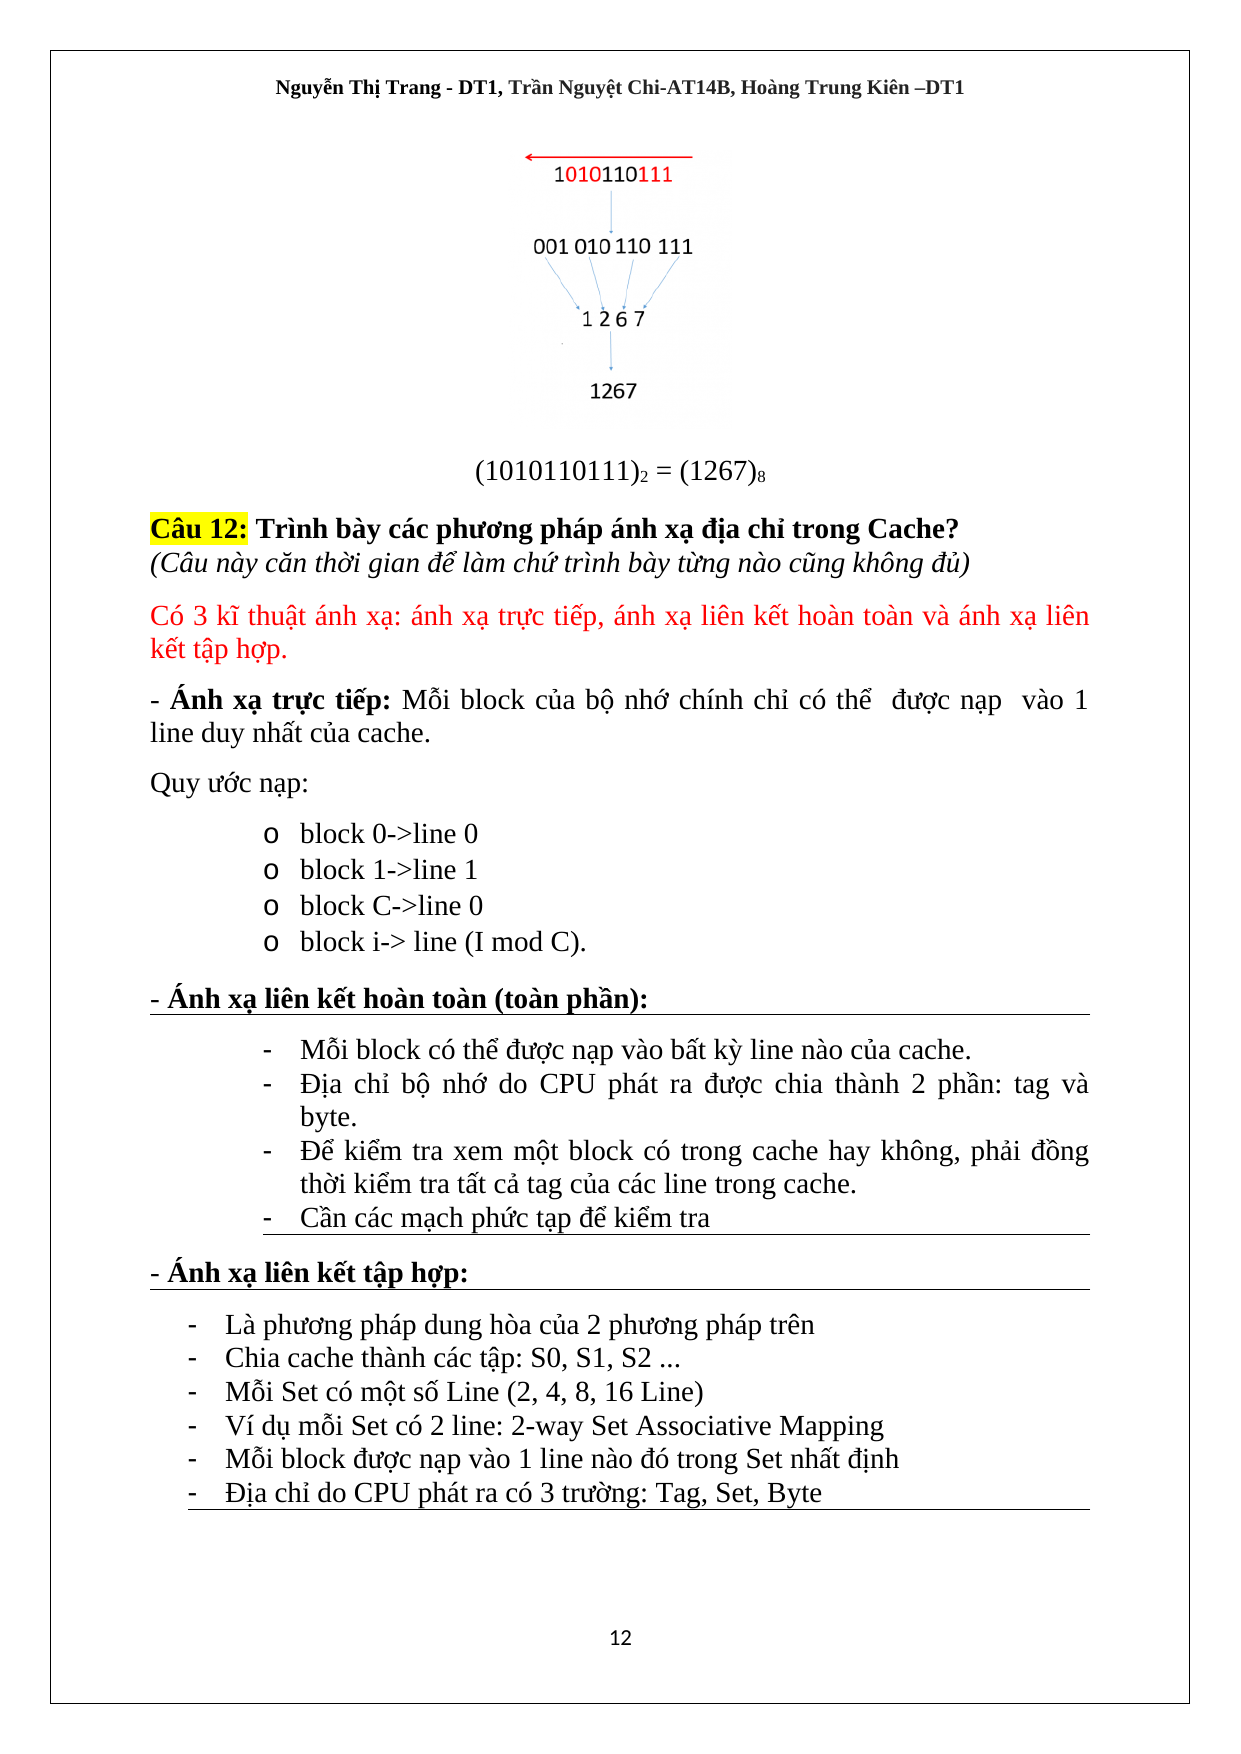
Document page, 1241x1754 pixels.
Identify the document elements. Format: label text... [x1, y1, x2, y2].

list block C->line 0 [262, 888, 1090, 924]
list Mỗi Set có một số Line (2, 4, 8, 16 Line) [187, 1374, 1090, 1408]
list Để kiểm tra xem một block có trong cache hay không, phải đồng thời kiểm tra tất cả tag của các line trong cache. [262, 1133, 1090, 1200]
list block 1->line 1 [262, 852, 1090, 888]
list Mỗi block được nạp vào 1 line nào đó trong Set nhất định [187, 1441, 1090, 1475]
list Chia cache thành các tập: S0, S1, S2 ... [187, 1340, 1090, 1374]
list Địa chỉ bộ nhớ do CPU phát ra được chia thành 2 phần: tag và byte. [262, 1066, 1090, 1133]
text Có 3 kĩ thuật ánh xạ: ánh xạ trực tiếp, ánh xạ liên kết hoàn toàn và ánh xạ liên kết tập hợp. [150, 598, 1090, 665]
list Mỗi block có thể được nạp vào bất kỳ line nào của cache. [262, 1032, 1090, 1066]
text (Câu này căn thời gian để làm chứ trình bày từng nào cũng không đủ) [150, 545, 1090, 579]
picture [508, 150, 732, 429]
text (1010110111)2 = (1267)8 [150, 453, 1090, 487]
list Cần các mạch phức tạp để kiểm tra [262, 1200, 1090, 1235]
list Ví dụ mỗi Set có 2 line: 2-way Set Associative Mapping [187, 1408, 1090, 1441]
list block i-> line (I mod C). [262, 924, 1090, 960]
text - Ánh xạ liên kết tập hợp: [150, 1256, 1090, 1289]
text - Ánh xạ liên kết hoàn toàn (toàn phần): [150, 981, 1090, 1014]
list Là phương pháp dung hòa của 2 phương pháp trên [187, 1307, 1090, 1340]
text - Ánh xạ trực tiếp: Mỗi block của bộ nhớ chính chỉ có thể được nạp vào 1 line duy nhất của cache. [150, 682, 1090, 749]
list block 0->line 0 [262, 816, 1090, 852]
list Địa chỉ do CPU phát ra có 3 trường: Tag, Set, Byte [187, 1475, 1090, 1510]
text Quy ước nạp: [150, 766, 1090, 799]
subtitle Câu 12: Trình bày các phương pháp ánh xạ địa chỉ trong Cache? [248, 512, 1090, 545]
